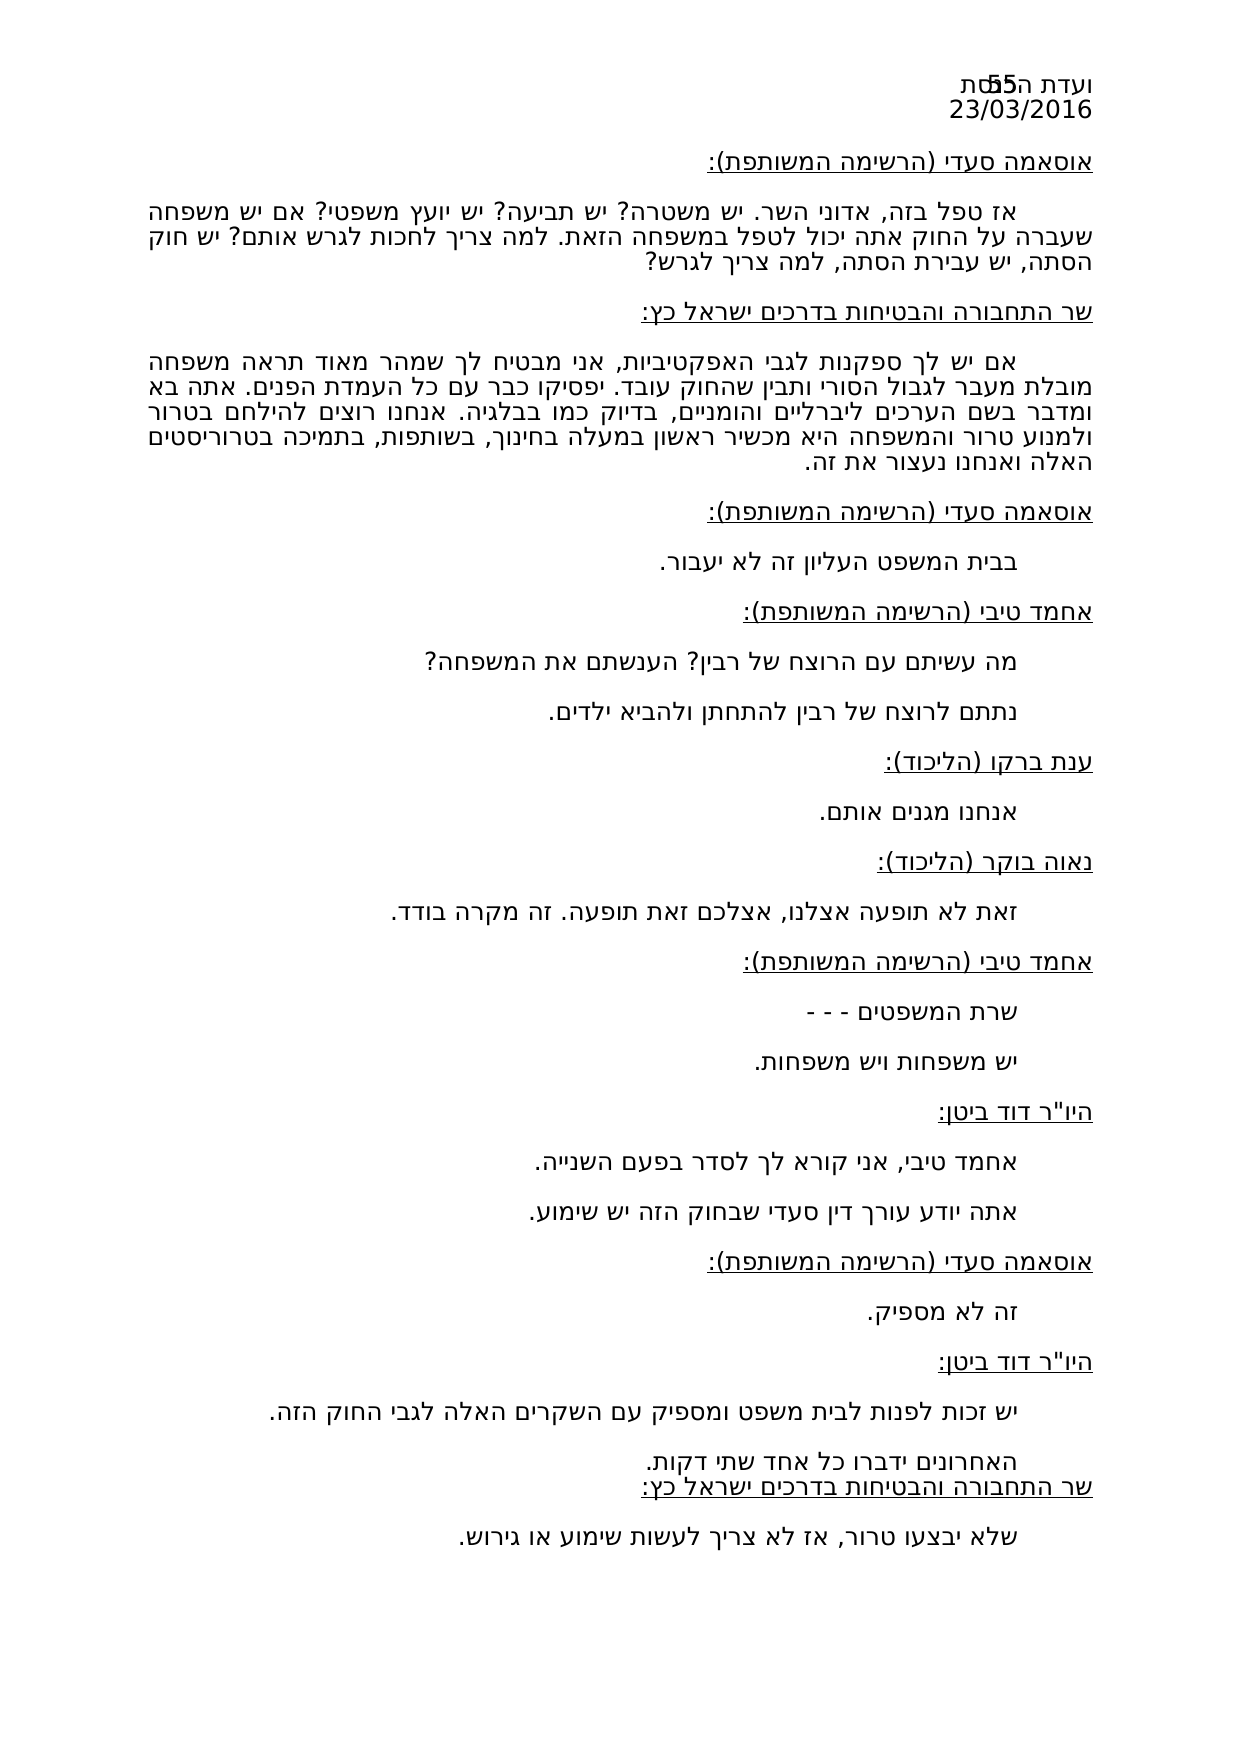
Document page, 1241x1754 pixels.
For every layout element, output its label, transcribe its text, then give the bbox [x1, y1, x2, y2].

text שר התחבורה והבטיחות בדרכים ישראל כץ: [147, 1475, 1093, 1500]
text אחמד טיבי, אני קורא לך לסדר בפעם השנייה. [147, 1150, 1093, 1175]
text נאוה בוקר (הליכוד): [147, 850, 1093, 875]
text אחמד טיבי (הרשימה המשותפת): [147, 950, 1093, 975]
text זה לא מספיק. [147, 1300, 1093, 1325]
text אוסאמה סעדי (הרשימה המשותפת): [147, 500, 1093, 525]
text אוסאמה סעדי (הרשימה המשותפת): [147, 1250, 1093, 1275]
text אחמד טיבי (הרשימה המשותפת): [147, 600, 1093, 625]
text נתתם לרוצח של רבין להתחתן ולהביא ילדים. [147, 700, 1093, 725]
text שר התחבורה והבטיחות בדרכים ישראל כץ: [147, 300, 1093, 325]
text יש משפחות ויש משפחות. [147, 1050, 1093, 1075]
text אנחנו מגנים אותם. [147, 800, 1093, 825]
text ענת ברקו (הליכוד): [147, 750, 1093, 775]
text אוסאמה סעדי (הרשימה המשותפת): [147, 150, 1093, 175]
text אם יש לך ספקנות לגבי האפקטיביות, אני מבטיח לך שמהר מאוד תראה משפחה מובלת מעבר לגבול הסורי ותבין שהחוק עובד. יפסיקו כבר עם כל העמדת הפנים. אתה בא ומדבר בשם הערכים ליברליים והומניים, בדיוק כמו בבלגיה. אנחנו רוצים להילחם בטרור ולמנוע טרור והמשפחה היא מכשיר ראשון במעלה בחינוך, בשותפות, בתמיכה בטרוריסטים האלה ואנחנו נעצור את זה. [147, 350, 1093, 475]
text יש זכות לפנות לבית משפט ומספיק עם השקרים האלה לגבי החוק הזה. [147, 1400, 1093, 1425]
text היו"ר דוד ביטן: [147, 1350, 1093, 1375]
text מה עשיתם עם הרוצח של רבין? הענשתם את המשפחה? [147, 650, 1093, 675]
text בבית המשפט העליון זה לא יעבור. [147, 550, 1093, 575]
text אז טפל בזה, אדוני השר. יש משטרה? יש תביעה? יש יועץ משפטי? אם יש משפחה שעברה על החוק אתה יכול לטפל במשפחה הזאת. למה צריך לחכות לגרש אותם? יש חוק הסתה, יש עבירת הסתה, למה צריך לגרש? [147, 200, 1093, 275]
text אתה יודע עורך דין סעדי שבחוק הזה יש שימוע. [147, 1200, 1093, 1225]
text זאת לא תופעה אצלנו, אצלכם זאת תופעה. זה מקרה בודד. [147, 900, 1093, 925]
text היו"ר דוד ביטן: [147, 1100, 1093, 1125]
text שלא יבצעו טרור, אז לא צריך לעשות שימוע או גירוש. [147, 1525, 1093, 1550]
text שרת המשפטים - - - [147, 1000, 1093, 1025]
text האחרונים ידברו כל אחד שתי דקות. [147, 1450, 1093, 1475]
